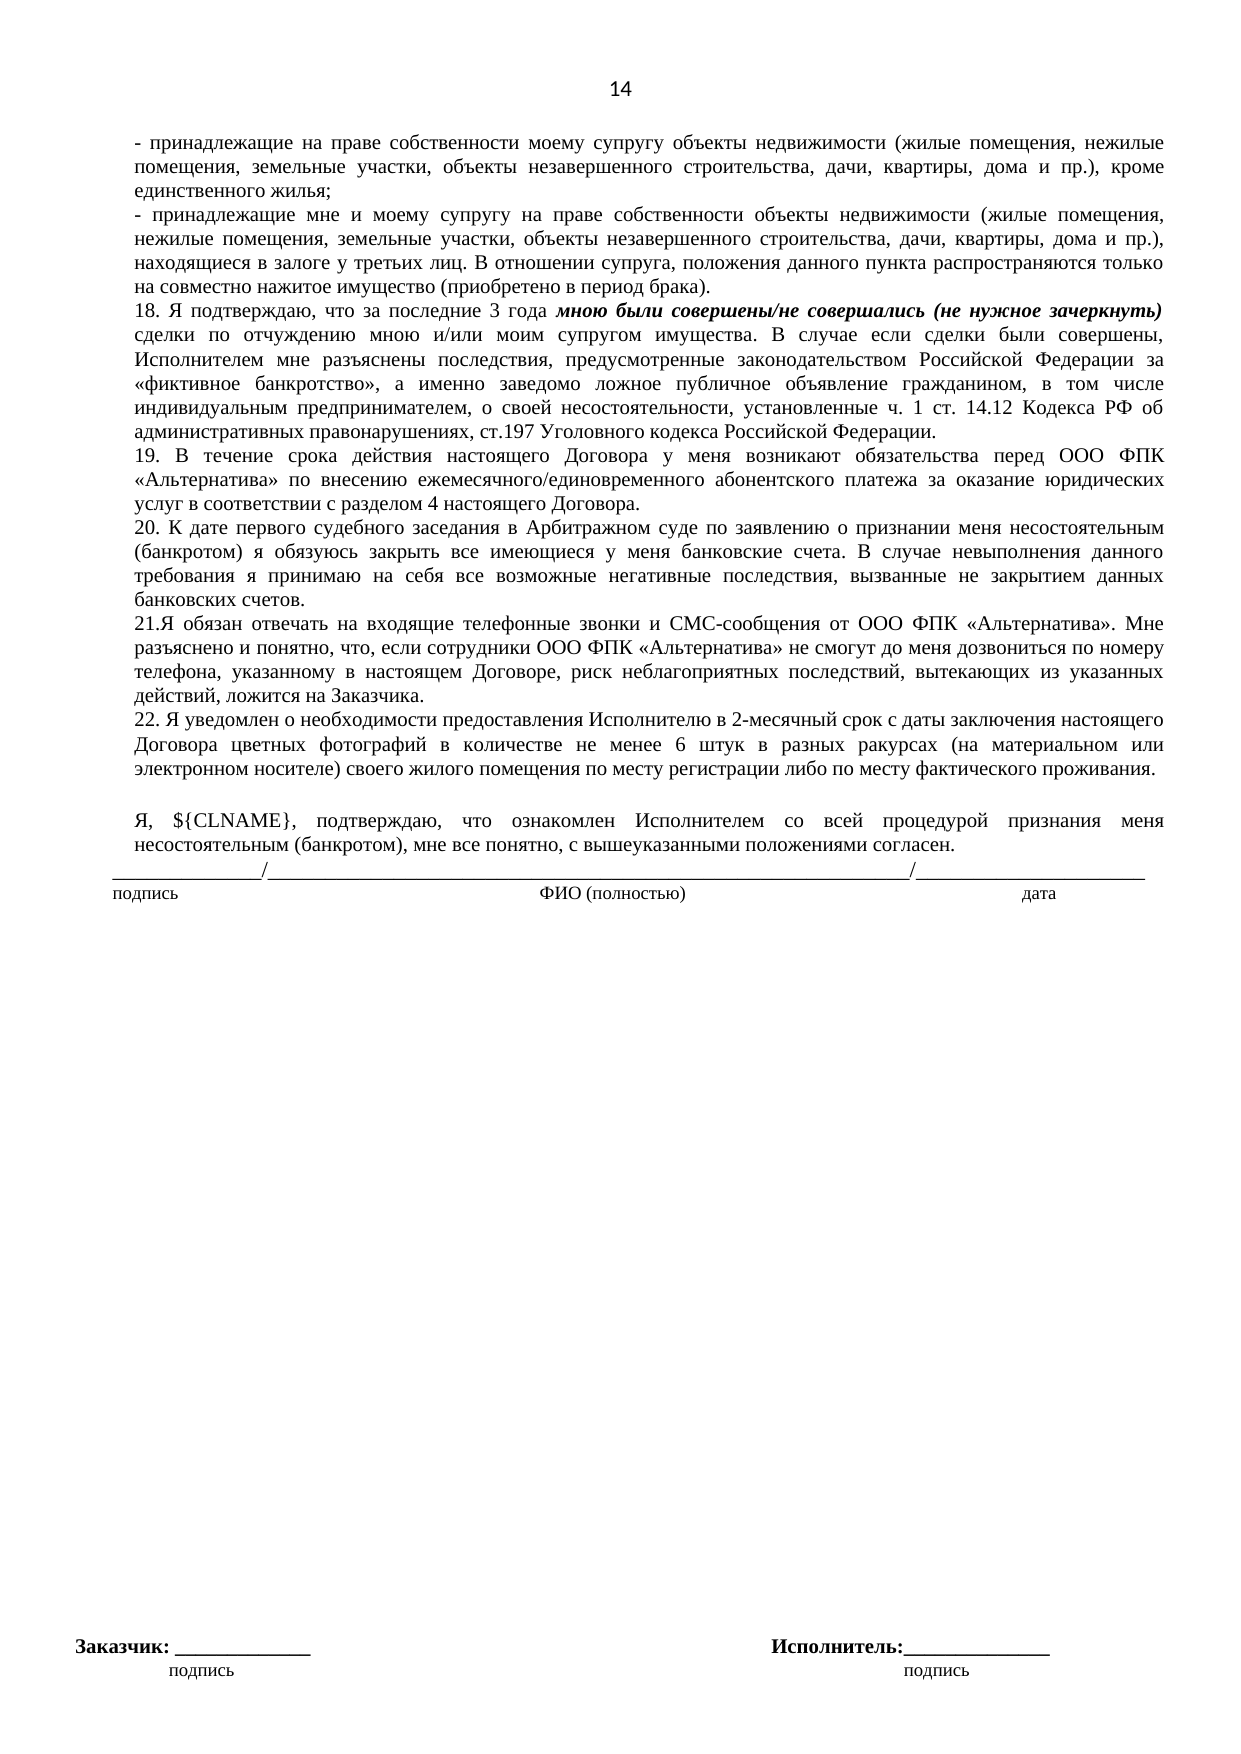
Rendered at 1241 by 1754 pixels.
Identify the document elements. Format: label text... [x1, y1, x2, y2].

text 21.Я обязан отвечать на входящие телефонные звонки и СМС-сообщения от ООО ФПК «Альтернатива». Мне разъяснено и понятно, что, если сотрудники ООО ФПК «Альтернатива» не смогут до меня дозвониться по номеру телефона, указанному в настоящем Договоре, риск неблагоприятных последствий, вытекающих из указанных действий, ложится на Заказчика. [134, 611, 1165, 707]
text - принадлежащие на праве собственности моему супругу объекты недвижимости (жилые помещения, нежилые помещения, земельные участки, объекты незавершенного строительства, дачи, квартиры, дома и пр.), кроме единственного жилья; [134, 130, 1165, 202]
text 22. Я уведомлен о необходимости предоставления Исполнителю в 2-месячный срок с даты заключения настоящего Договора цветных фотографий в количестве не менее 6 штук в разных ракурсах (на материальном или электронном носителе) своего жилого помещения по месту регистрации либо по месту фактического проживания. [134, 707, 1165, 779]
text _____________/________________________________________________________/____________________ [75, 856, 1165, 882]
text - принадлежащие мне и моему супругу на праве собственности объекты недвижимости (жилые помещения, нежилые помещения, земельные участки, объекты незавершенного строительства, дачи, квартиры, дома и пр.), находящиеся в залоге у третьих лиц. В отношении супруга, положения данного пункта распространяются только на совместно нажитое имущество (приобретено в период брака). [134, 202, 1165, 298]
text 20. К дате первого судебного заседания в Арбитражном суде по заявлению о признании меня несостоятельным (банкротом) я обязуюсь закрыть все имеющиеся у меня банковские счета. В случае невыполнения данного требования я принимаю на себя все возможные негативные последствия, вызванные не закрытием данных банковских счетов. [134, 515, 1165, 611]
text подпись ФИО (полностью) дата [75, 882, 1165, 904]
text 19. В течение срока действия настоящего Договора у меня возникают обязательства перед ООО ФПК «Альтернатива» по внесению ежемесячного/единовременного абонентского платежа за оказание юридических услуг в соответствии с разделом 4 настоящего Договора. [134, 443, 1165, 515]
text 18. Я подтверждаю, что за последние 3 года мною были совершены/не совершались (не нужное зачеркнуть) сделки по отчуждению мною и/или моим супругом имущества. В случае если сделки были совершены, Исполнителем мне разъяснены последствия, предусмотренные законодательством Российской Федерации за «фиктивное банкротство», а именно заведомо ложное публичное объявление гражданином, в том числе индивидуальным предпринимателем, о своей несостоятельности, установленные ч. 1 ст. 14.12 Кодекса РФ об административных правонарушениях, ст.197 Уголовного кодекса Российской Федерации. [134, 298, 1165, 443]
text Я, ${CLNAME}, подтверждаю, что ознакомлен Исполнителем со всей процедурой признания меня несостоятельным (банкротом), мне все понятно, с вышеуказанными положениями согласен. [134, 808, 1165, 856]
